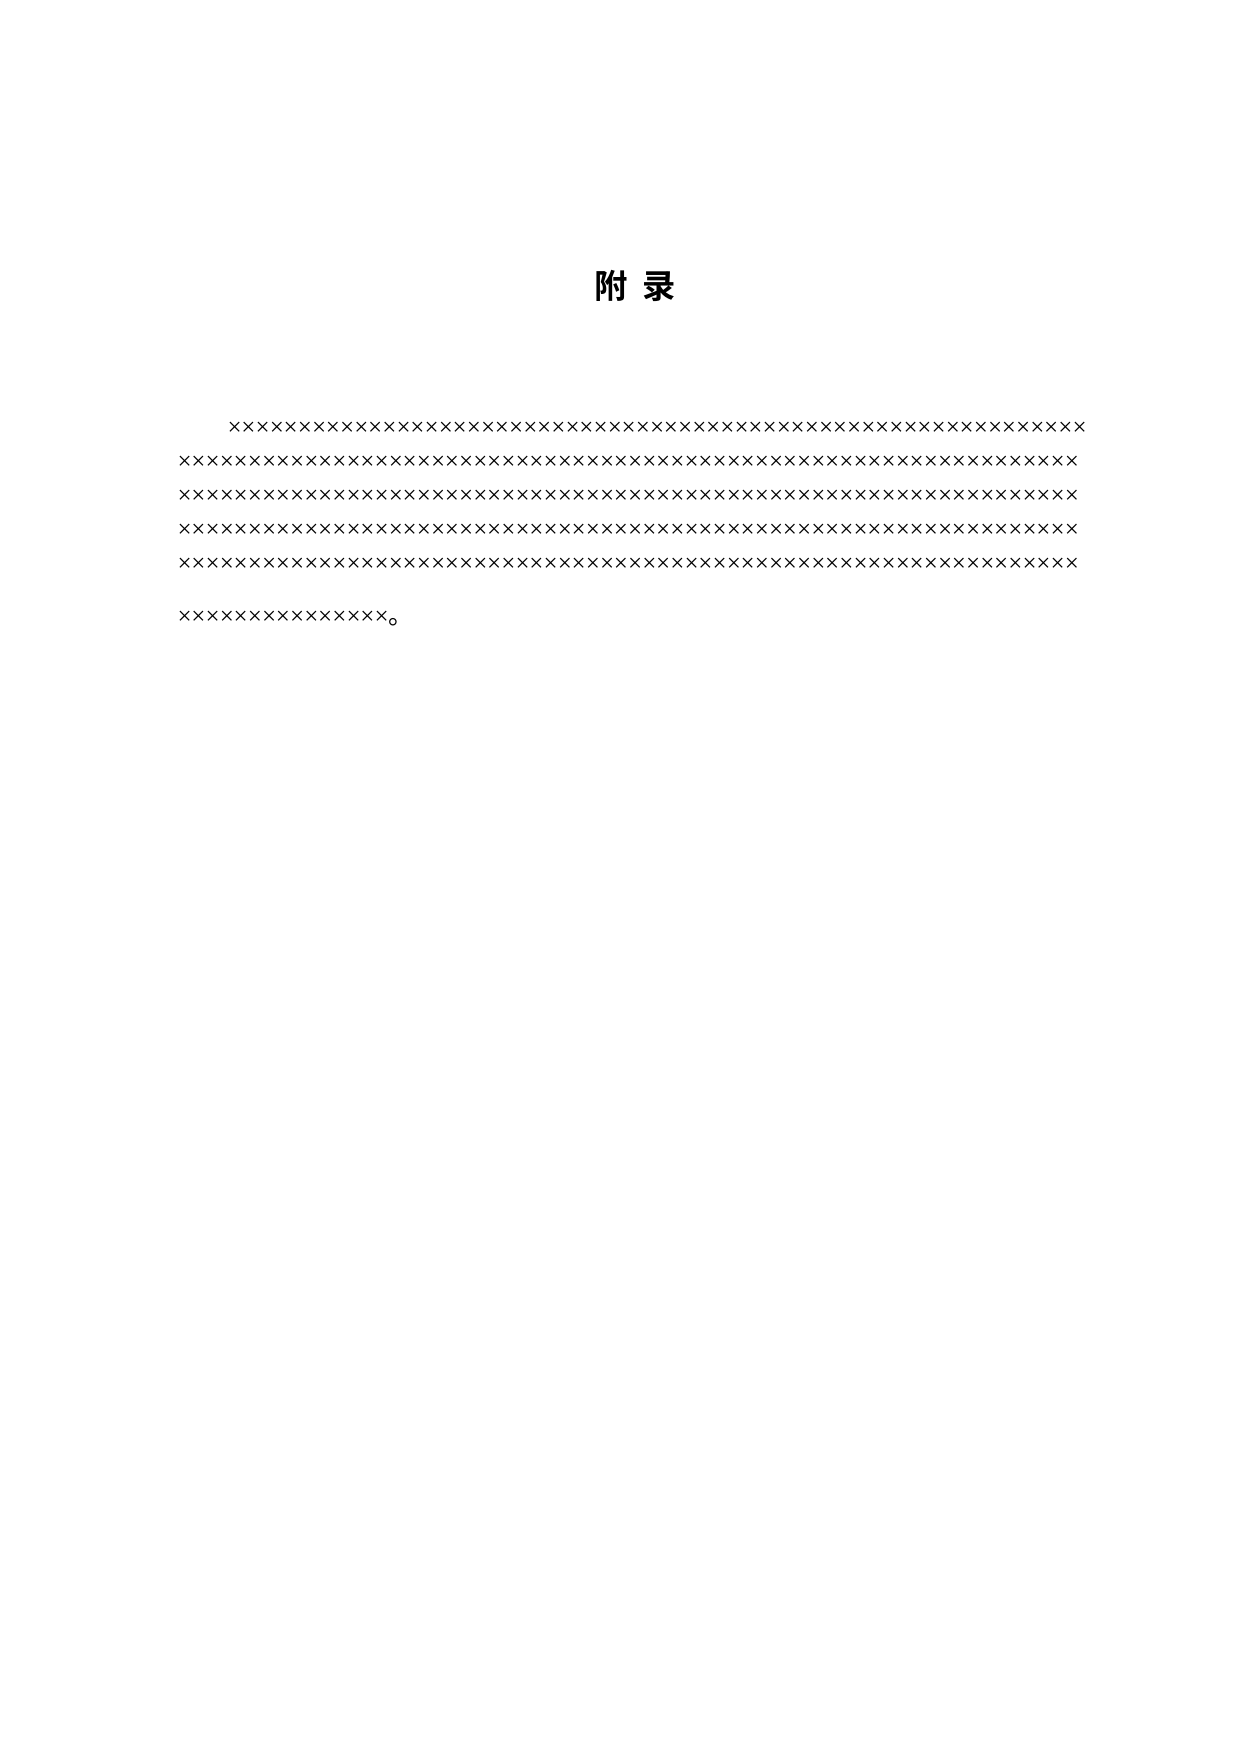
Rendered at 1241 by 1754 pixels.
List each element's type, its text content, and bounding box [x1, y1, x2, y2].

text 附 录 [177, 249, 1092, 317]
text ××××××××××××××××××××××××××××××××××××××××××××××××××××××××××××××××××××××××××××××××××××××××××××××××××××××××××××××××××××××××××××××××××××××××××××××××××××××××××××××××××××××××××××××××××××××××××××××××××××××××××××××××××××××××××××××××××××××××××××××××××××××××××××××××××××××××××××××××××××××××××××××××××××××××××××××××××××××××××××××××××××××××××××。 [177, 409, 1092, 647]
